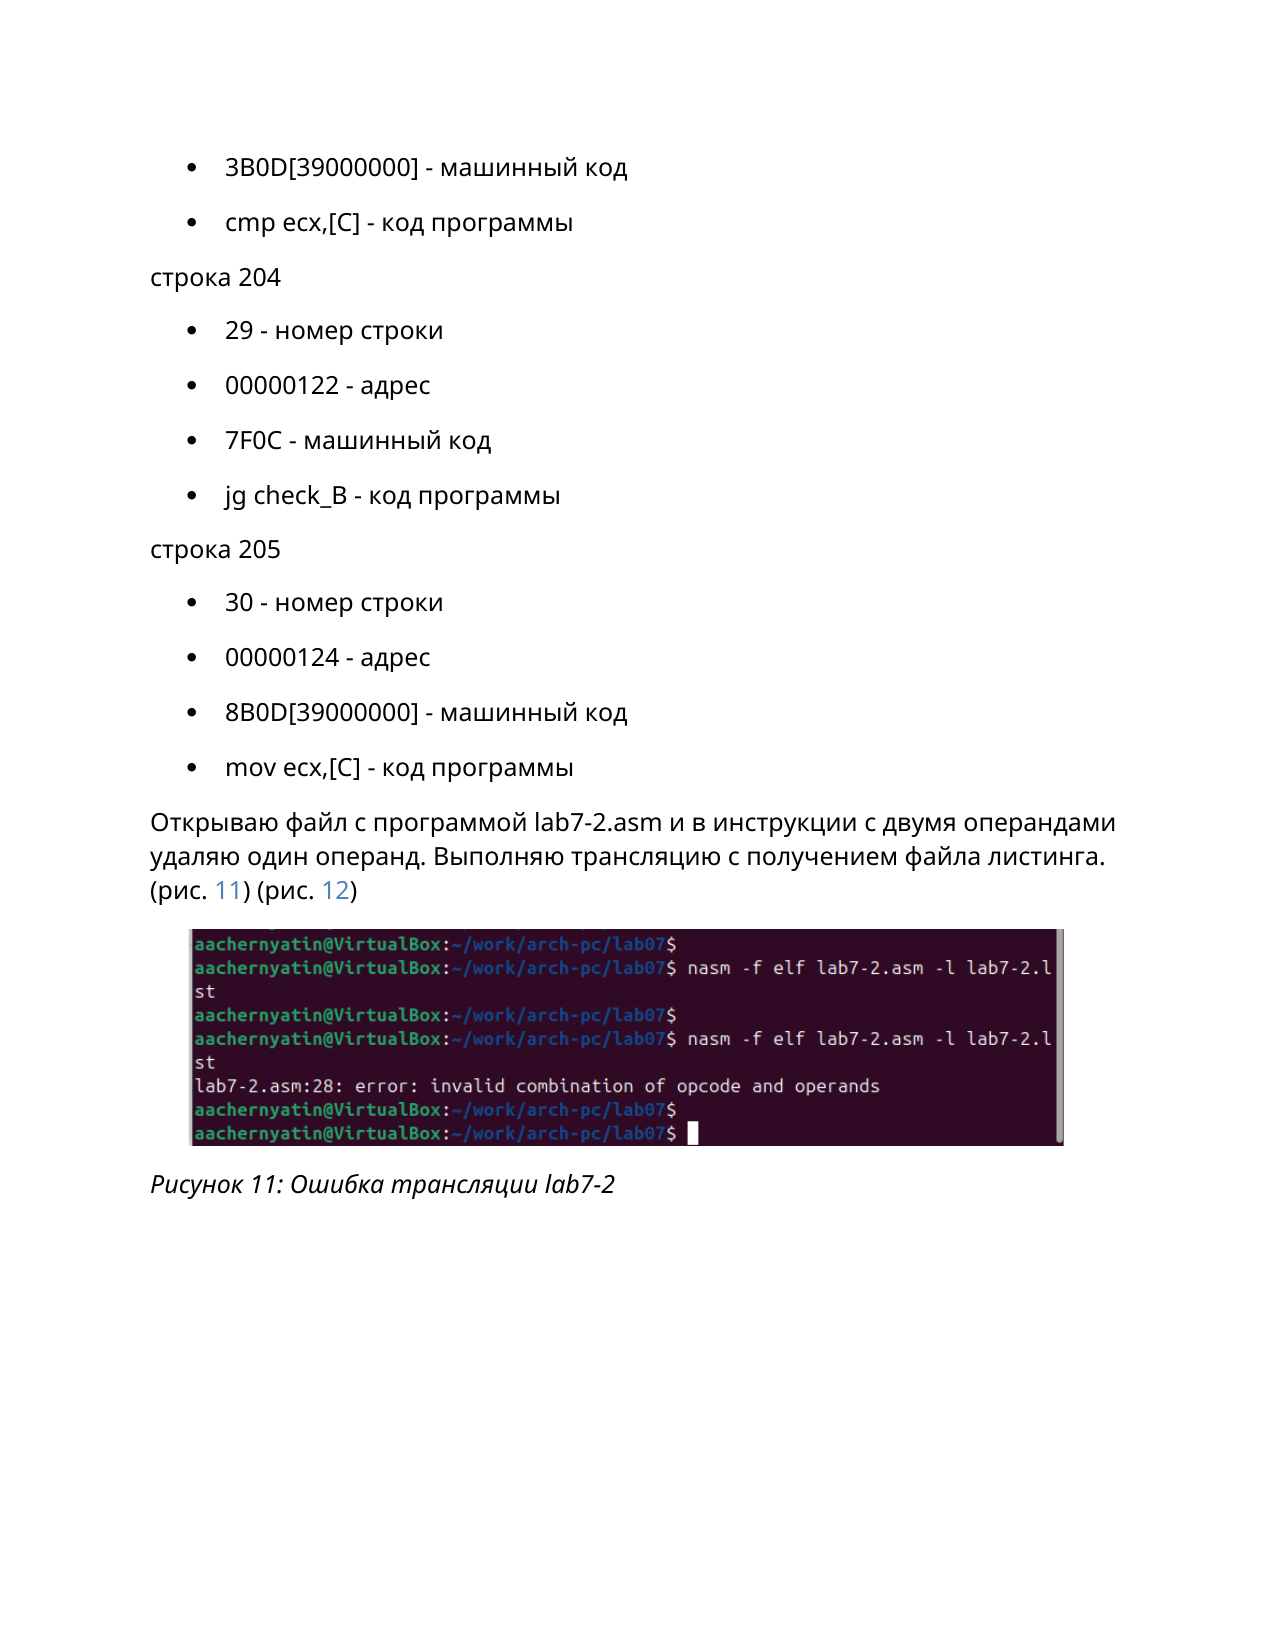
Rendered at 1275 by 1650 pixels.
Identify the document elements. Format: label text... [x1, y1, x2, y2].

list mov ecx,[C] - код программы [187, 750, 1125, 784]
list 3B0D[39000000] - машинный код [187, 150, 1125, 184]
list 00000122 - адрес [187, 367, 1125, 402]
list 00000124 - адрес [187, 640, 1125, 674]
table_header Рисунок 11: Ошибка трансляции lab7-2 [139, 926, 1114, 1213]
list 8B0D[39000000] - машинный код [187, 695, 1125, 729]
text строка 204 [150, 260, 1125, 294]
picture [188, 929, 1064, 1146]
text строка 205 [150, 532, 1125, 566]
list 29 - номер строки [187, 313, 1125, 347]
list 30 - номер строки [187, 585, 1125, 619]
list jg check_B - код программы [187, 477, 1125, 511]
list 7F0C - машинный код [187, 422, 1125, 456]
text Открываю файл с программой lab7-2.asm и в инструкции с двумя операндами удаляю один операнд. Выполняю трансляцию с получением файла листинга. (рис. 11) (рис. 12) [150, 804, 1125, 907]
list cmp ecx,[C] - код программы [187, 205, 1125, 239]
